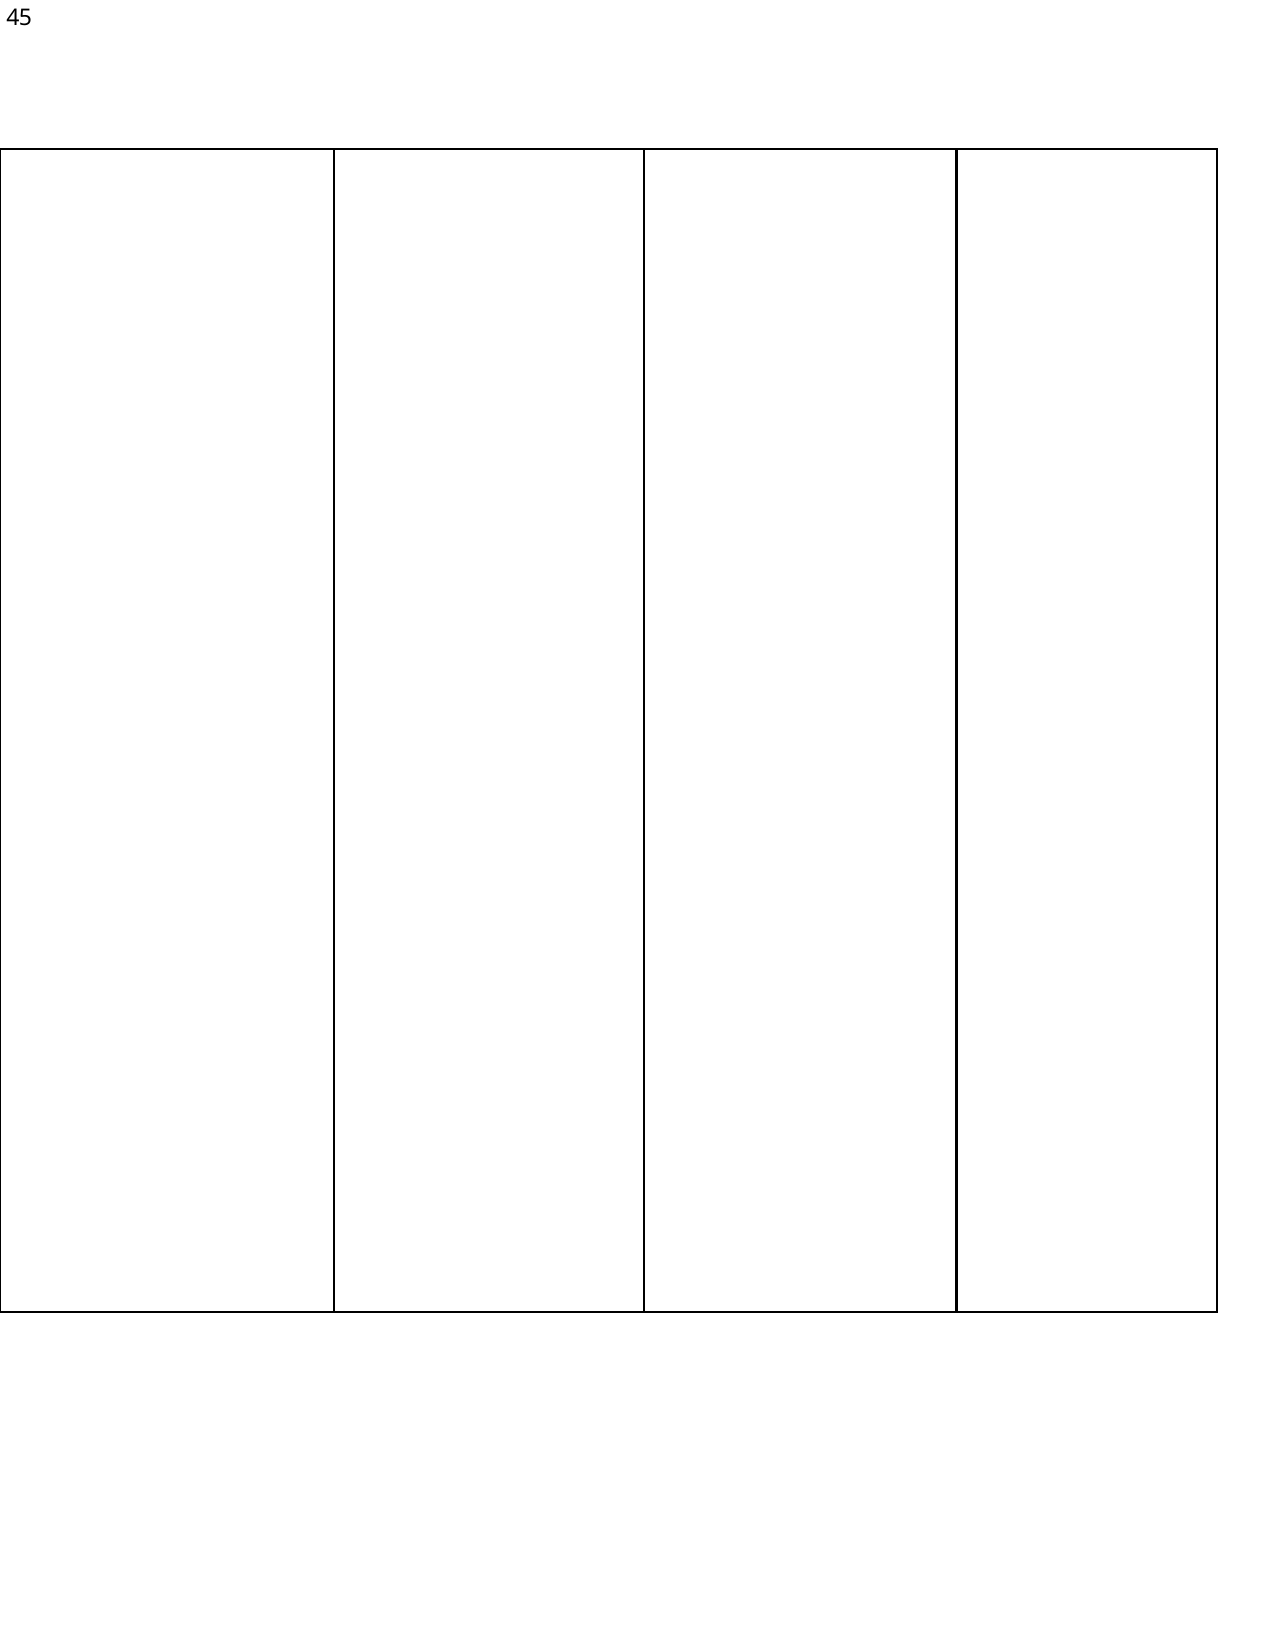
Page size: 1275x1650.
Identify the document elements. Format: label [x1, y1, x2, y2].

table_header [1, 150, 333, 1311]
table_header [335, 150, 643, 1311]
table_header [958, 150, 1216, 1311]
table_header [645, 150, 955, 1311]
